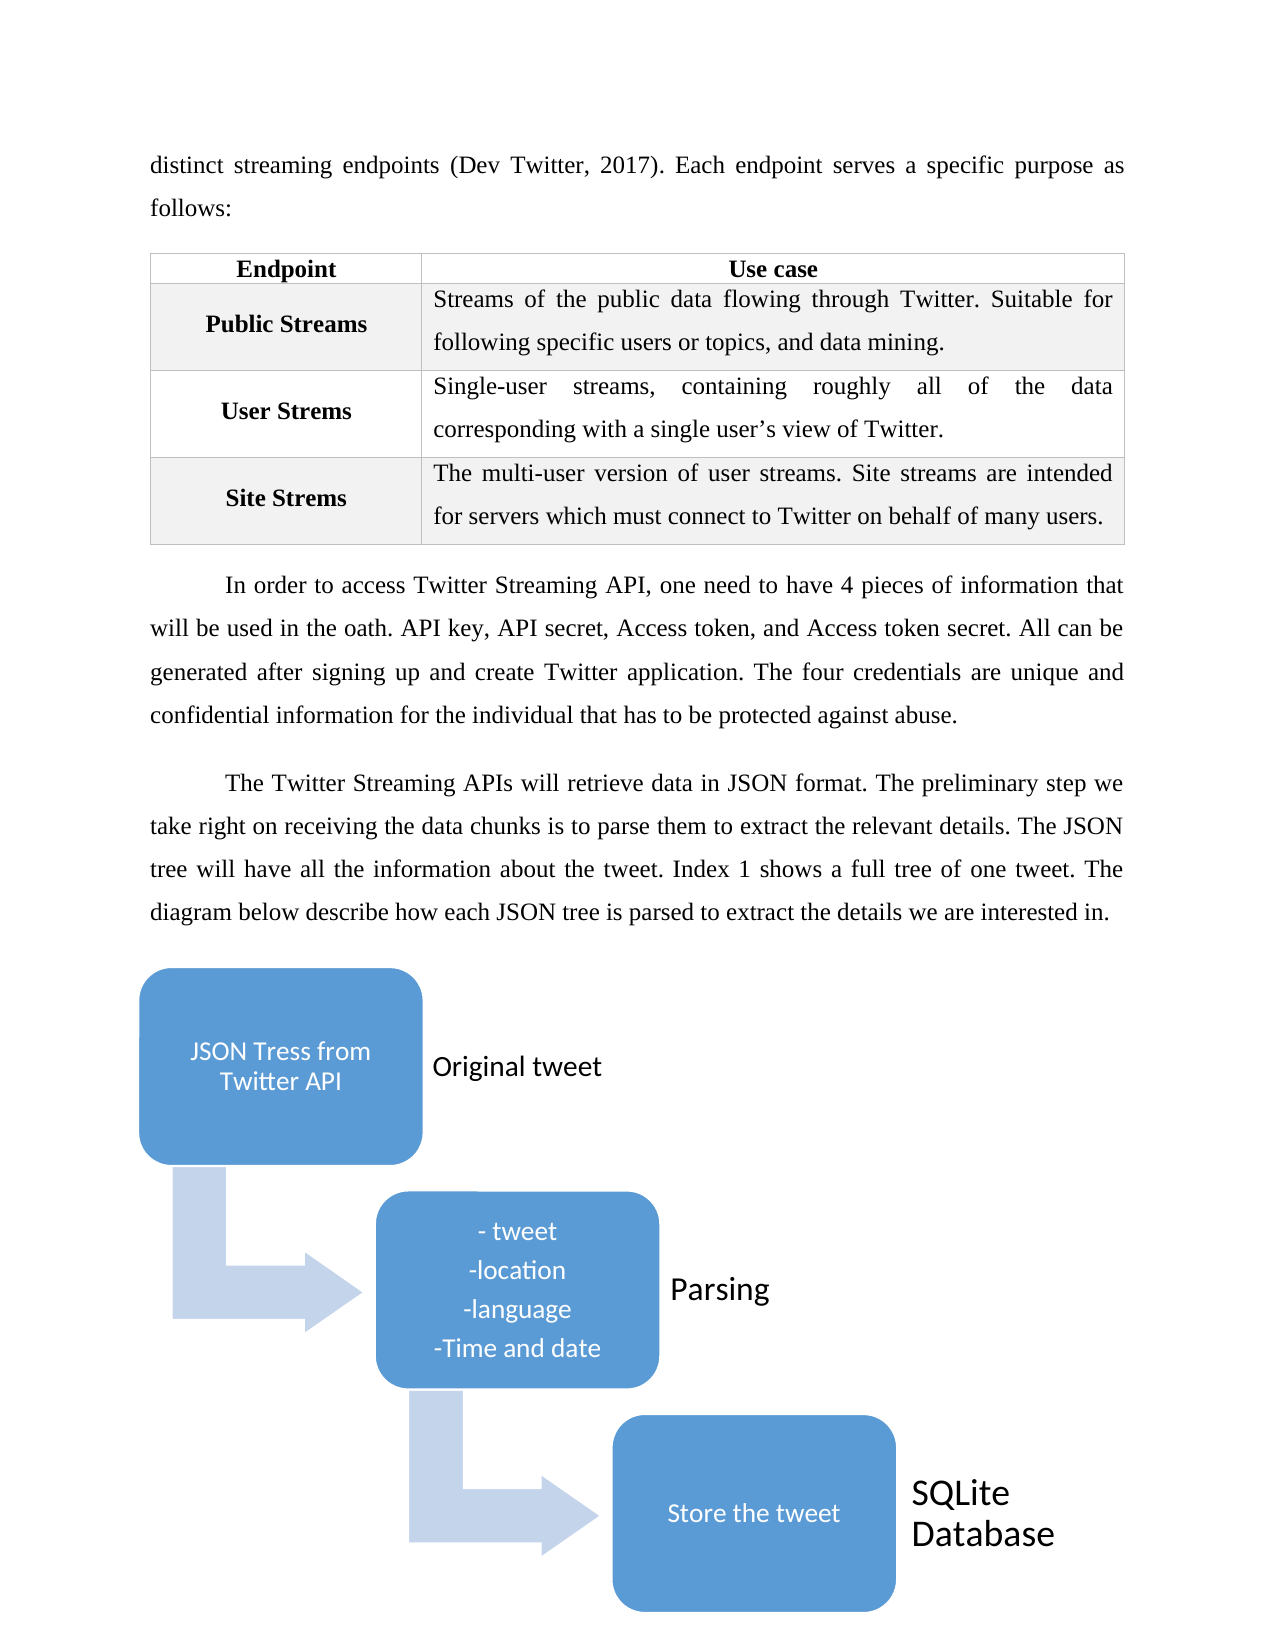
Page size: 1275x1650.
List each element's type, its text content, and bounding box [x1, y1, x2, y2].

table_cell Public Streams [151, 284, 421, 370]
text In order to access Twitter Streaming API, one need to have 4 pieces of information that will be used in the oath. API key, API secret, Access token, and Access token secret. All can be generated after signing up and create Twitter application. The four credentials are unique and confidential information for the individual that has to be protected against abuse. [150, 570, 1125, 728]
table_cell The multi-user version of user streams. Site streams are intended for servers which must connect to Twitter on behalf of many users. [422, 458, 1124, 544]
table_cell User Strems [151, 371, 421, 457]
table_header Use case [422, 254, 1124, 283]
table_cell Single-user streams, containing roughly all of the data corresponding with a single user’s view of Twitter. [422, 371, 1124, 457]
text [150, 150, 1125, 222]
table_header Endpoint [151, 254, 421, 283]
table_cell Streams of the public data flowing through Twitter. Suitable for following specific users or topics, and data mining. [422, 284, 1124, 370]
table_cell Site Strems [151, 458, 421, 544]
text The Twitter Streaming APIs will retrieve data in JSON format. The preliminary step we take right on receiving the data chunks is to parse them to extract the relevant details. The JSON tree will have all the information about the tweet. Index 1 shows a full tree of one tweet. The diagram below describe how each JSON tree is parsed to extract the details we are interested in. [150, 768, 1125, 926]
